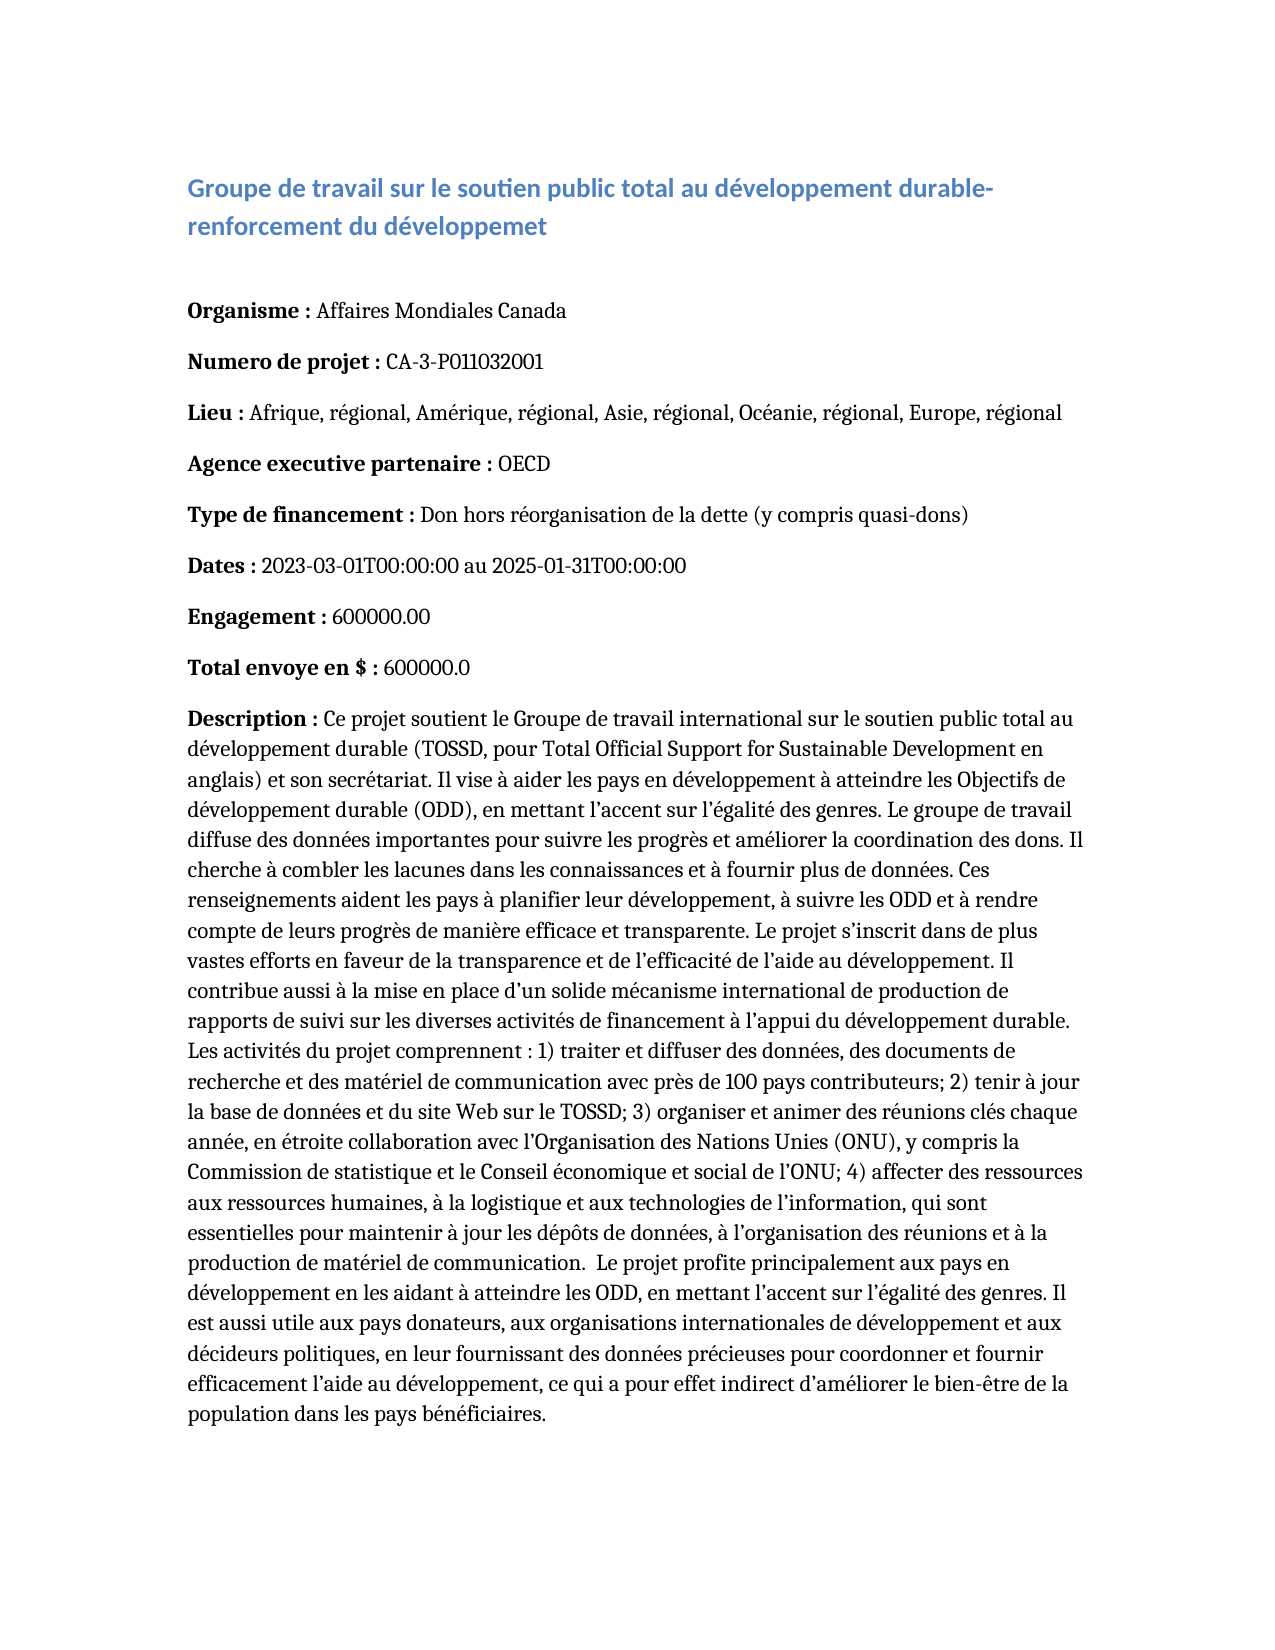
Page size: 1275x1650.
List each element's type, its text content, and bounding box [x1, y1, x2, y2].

subtitle Groupe de travail sur le soutien public total au développement durable- renforcement du développemet [187, 171, 1087, 242]
text Total envoye en $ : 600000.0 [187, 655, 1087, 681]
text Lieu : Afrique, régional, Amérique, régional, Asie, régional, Océanie, régional, Europe, régional [187, 400, 1087, 426]
text Agence executive partenaire : OECD [187, 451, 1087, 477]
text Description : Ce projet soutient le Groupe de travail international sur le soutien public total au développement durable (TOSSD, pour Total Official Support for Sustainable Development en anglais) et son secrétariat. Il vise à aider les pays en développement à atteindre les Objectifs de développement durable (ODD), en mettant l’accent sur l’égalité des genres. Le groupe de travail diffuse des données importantes pour suivre les progrès et améliorer la coordination des dons. Il cherche à combler les lacunes dans les connaissances et à fournir plus de données. Ces renseignements aident les pays à planifier leur développement, à suivre les ODD et à rendre compte de leurs progrès de manière efficace et transparente. Le projet s’inscrit dans de plus vastes efforts en faveur de la transparence et de l’efficacité de l’aide au développement. Il contribue aussi à la mise en place d’un solide mécanisme international de production de rapports de suivi sur les diverses activités de financement à l’appui du développement durable. Les activités du projet comprennent : 1) traiter et diffuser des données, des documents de recherche et des matériel de communication avec près de 100 pays contributeurs; 2) tenir à jour la base de données et du site Web sur le TOSSD; 3) organiser et animer des réunions clés chaque année, en étroite collaboration avec l’Organisation des Nations Unies (ONU), y compris la Commission de statistique et le Conseil économique et social de l’ONU; 4) affecter des ressources aux ressources humaines, à la logistique et aux technologies de l’information, qui sont essentielles pour maintenir à jour les dépôts de données, à l’organisation des réunions et à la production de matériel de communication. Le projet profite principalement aux pays en développement en les aidant à atteindre les ODD, en mettant l’accent sur l’égalité des genres. Il est aussi utile aux pays donateurs, aux organisations internationales de développement et aux décideurs politiques, en leur fournissant des données précieuses pour coordonner et fournir efficacement l’aide au développement, ce qui a pour effet indirect d’améliorer le bien-être de la population dans les pays bénéficiaires. [187, 706, 1087, 1427]
text Engagement : 600000.00 [187, 604, 1087, 630]
text Organisme : Affaires Mondiales Canada [187, 298, 1087, 324]
text Type de financement : Don hors réorganisation de la dette (y compris quasi-dons) [187, 502, 1087, 528]
text Dates : 2023-03-01T00:00:00 au 2025-01-31T00:00:00 [187, 553, 1087, 579]
text Numero de projet : CA-3-P011032001 [187, 349, 1087, 375]
